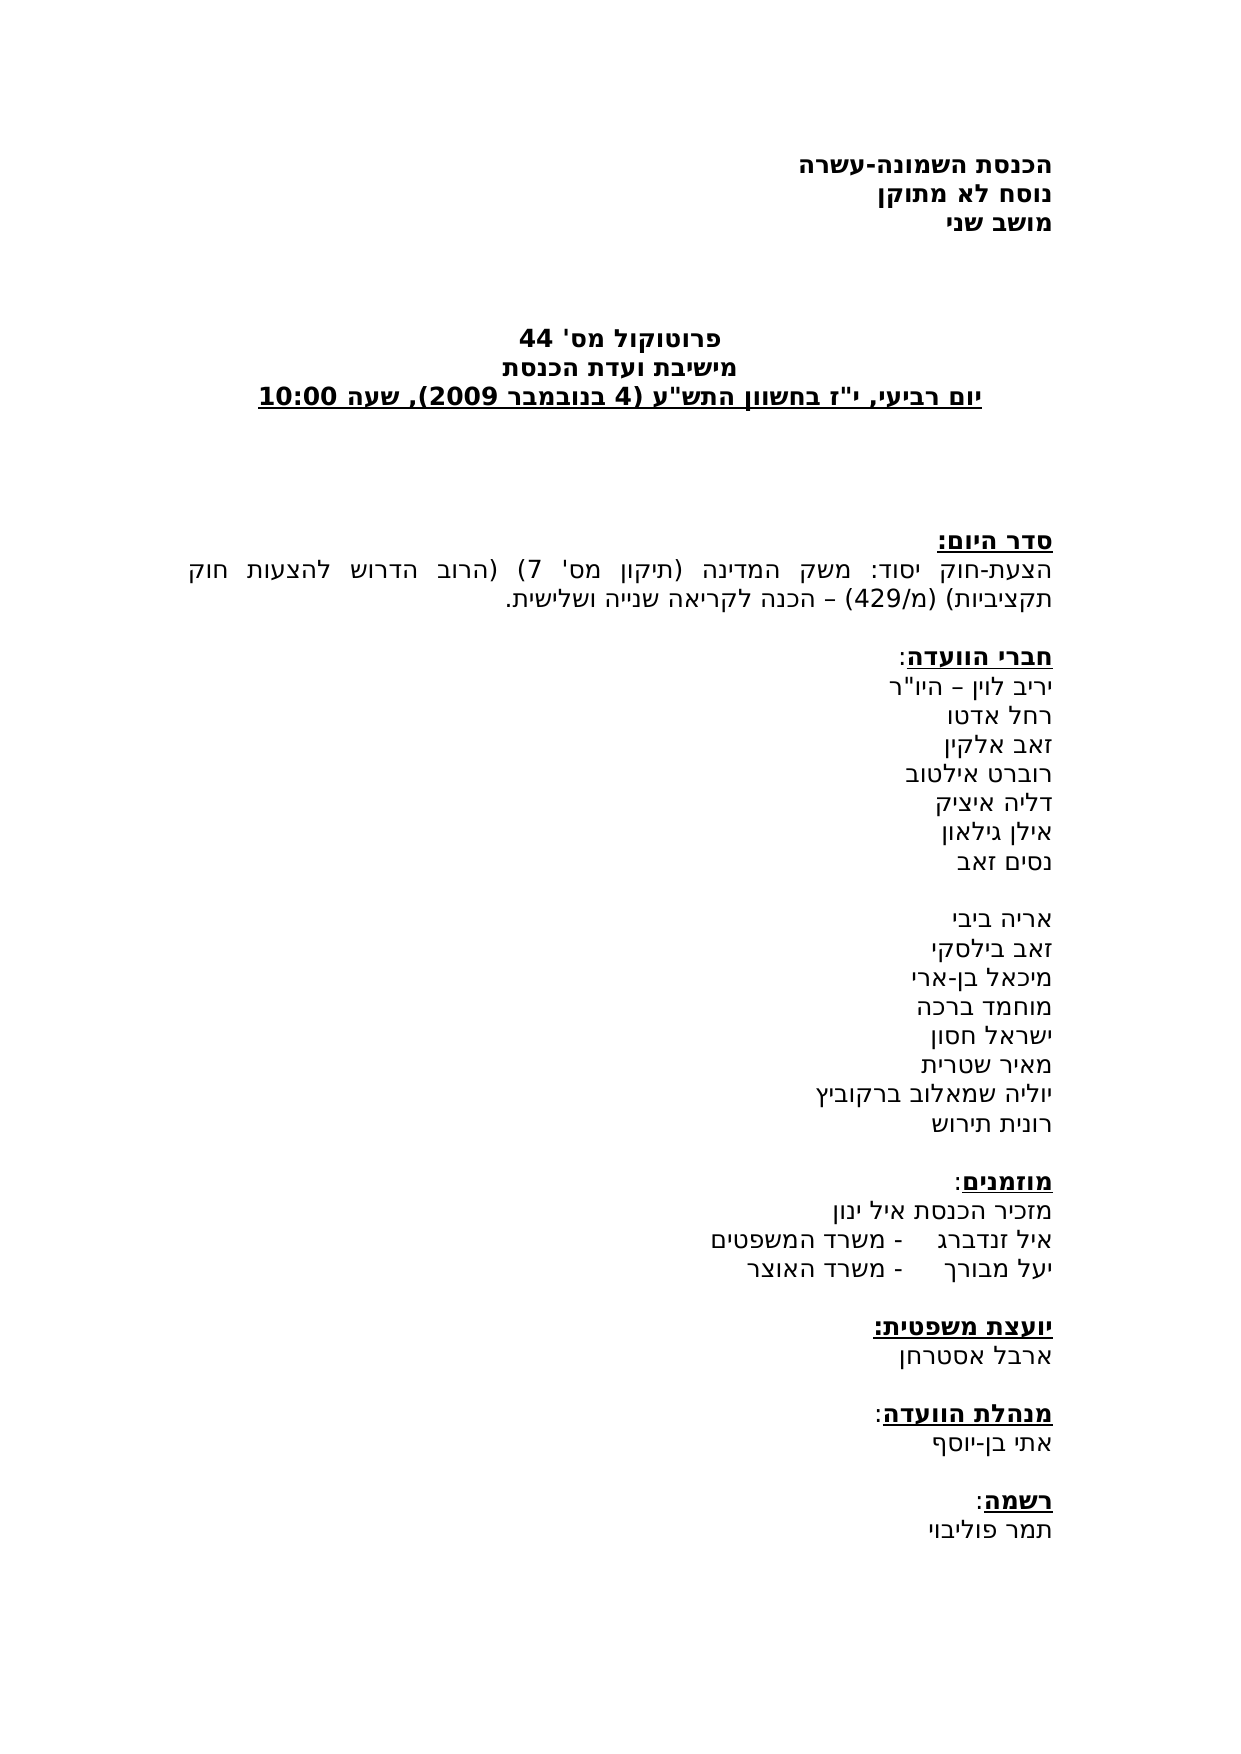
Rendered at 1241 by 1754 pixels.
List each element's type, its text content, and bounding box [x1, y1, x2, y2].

text אתי בן-יוסף [187, 1428, 1053, 1457]
text חברי הוועדה: [187, 642, 1053, 672]
text תמר פוליבוי [187, 1515, 1053, 1544]
text איל זנדברג - משרד המשפטים [187, 1225, 1053, 1254]
text רונית תירוש [187, 1109, 1053, 1138]
text יום רביעי, י"ז בחשוון התש"ע (4 בנובמבר 2009), שעה 10:00 [187, 382, 1053, 411]
text יריב לוין – היו"ר [187, 672, 1053, 701]
text פרוטוקול מס' 44 [187, 324, 1053, 353]
text יעל מבורך - משרד האוצר [187, 1254, 1053, 1283]
text מושב שני [187, 208, 1053, 237]
text הכנסת השמונה-עשרה נוסח לא מתוקן [187, 150, 1053, 208]
text זאב בילסקי [187, 934, 1053, 963]
text רוברט אילטוב [187, 759, 1053, 788]
text ארבל אסטרחן [187, 1341, 1053, 1370]
text רשמה: [187, 1486, 1053, 1515]
text אילן גילאון [187, 817, 1053, 847]
text הצעת-חוק יסוד: משק המדינה (תיקון מס' 7) (הרוב הדרוש להצעות חוק תקציביות) (מ/429) – הכנה לקריאה שנייה ושלישית. [187, 555, 1053, 614]
text יוליה שמאלוב ברקוביץ [187, 1079, 1053, 1109]
text מוזמנים: [187, 1167, 1053, 1196]
text מנהלת הוועדה: [187, 1399, 1053, 1428]
text יועצת משפטית: [187, 1312, 1053, 1341]
text מזכיר הכנסת איל ינון [187, 1196, 1053, 1225]
text מישיבת ועדת הכנסת [187, 353, 1053, 382]
text רחל אדטו [187, 701, 1053, 730]
text סדר היום: [187, 526, 1053, 555]
text מאיר שטרית [187, 1050, 1053, 1079]
text זאב אלקין [187, 730, 1053, 759]
text מיכאל בן-ארי [187, 963, 1053, 992]
text דליה איציק [187, 788, 1053, 817]
text נסים זאב [187, 847, 1053, 876]
text ישראל חסון [187, 1021, 1053, 1050]
text אריה ביבי [187, 904, 1053, 934]
